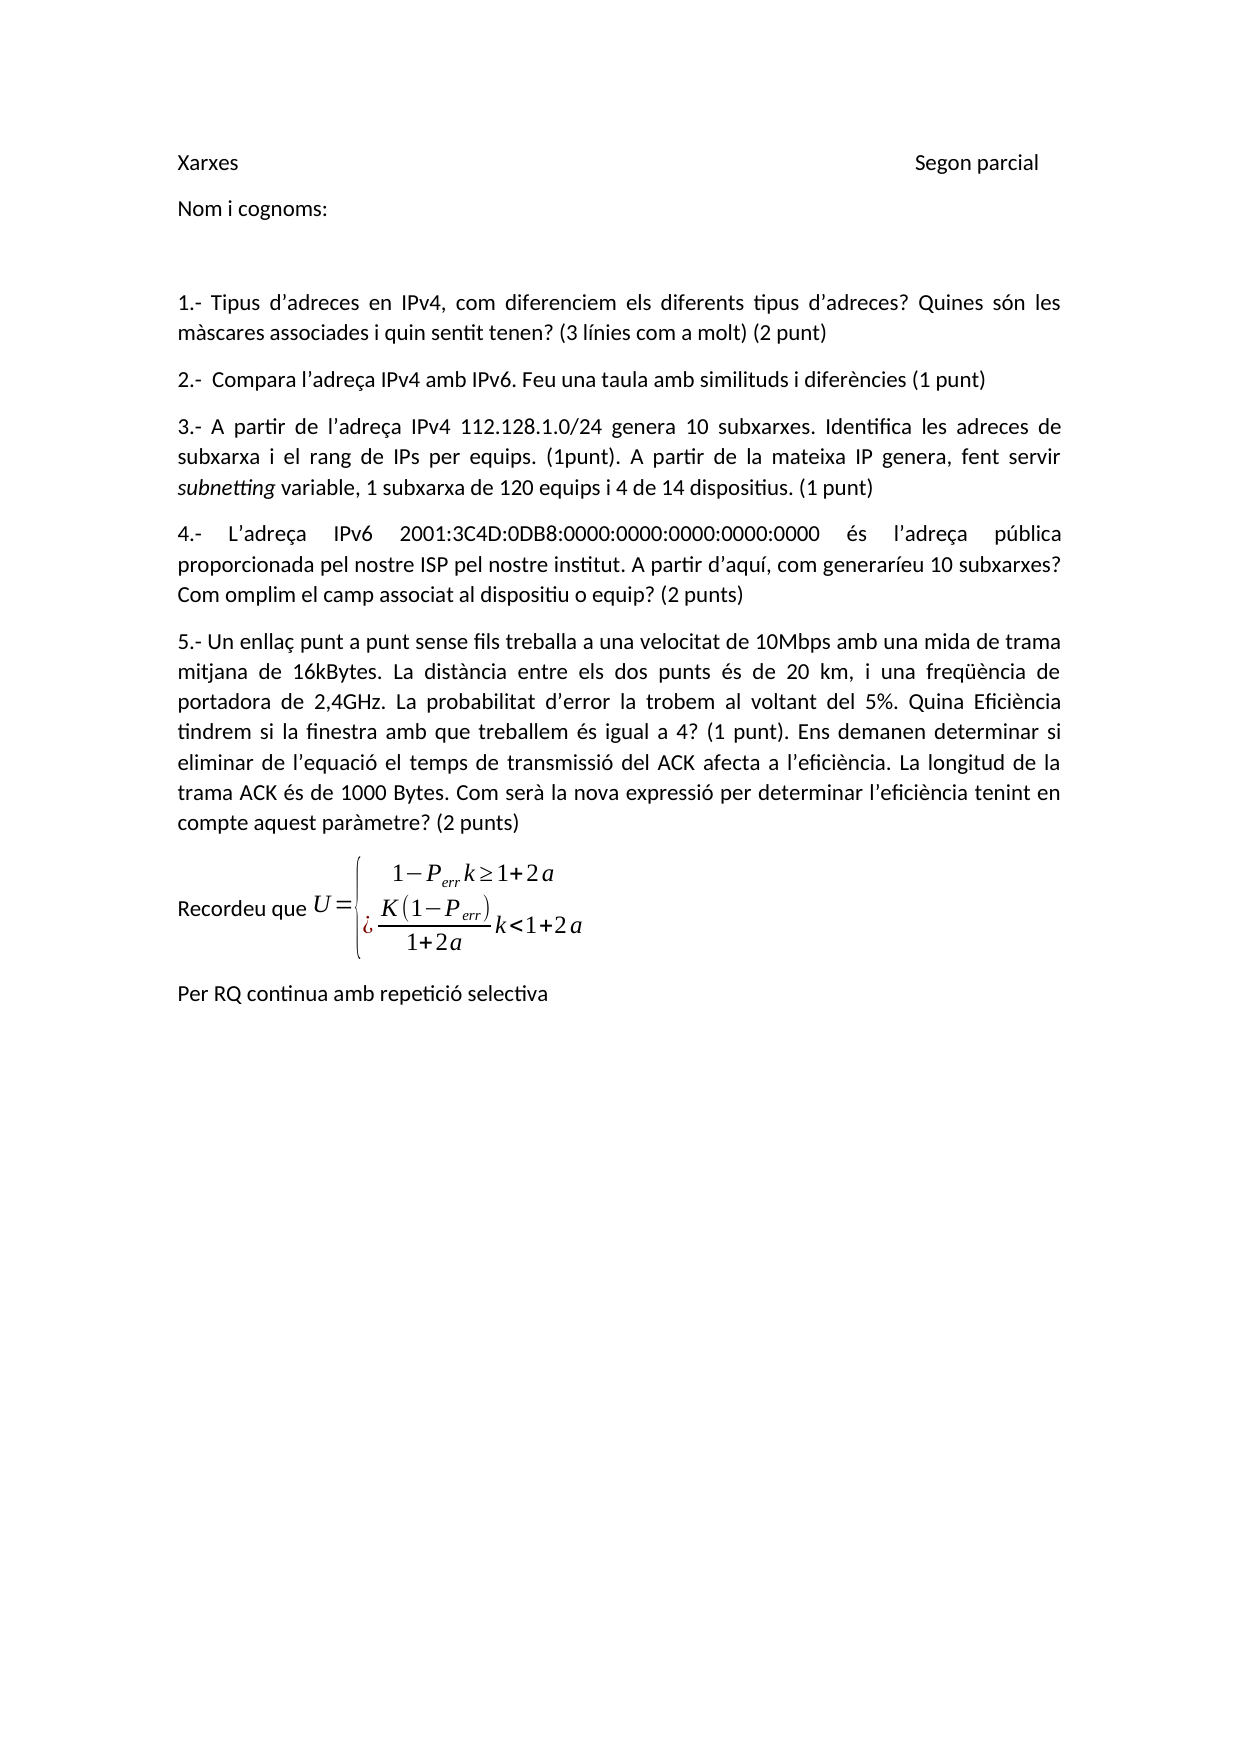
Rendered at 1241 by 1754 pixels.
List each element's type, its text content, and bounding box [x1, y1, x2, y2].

text Nom i cognoms: [177, 194, 1063, 222]
text 3.- A partir de l’adreça IPv4 112.128.1.0/24 genera 10 subxarxes. Identifica les adreces de subxarxa i el rang de IPs per equips. (1punt). A partir de la mateixa IP genera, fent servir subnetting variable, 1 subxarxa de 120 equips i 4 de 14 dispositius. (1 punt) [177, 412, 1063, 501]
text 2.- Compara l’adreça IPv4 amb IPv6. Feu una taula amb similituds i diferències (1 punt) [177, 365, 1063, 393]
text Per RQ continua amb repetició selectiva [177, 979, 1063, 1007]
text 1.- Tipus d’adreces en IPv4, com diferenciem els diferents tipus d’adreces? Quines són les màscares associades i quin sentit tenen? (3 línies com a molt) (2 punt) [177, 288, 1063, 346]
text Recordeu que [177, 855, 1063, 961]
text 5.- Un enllaç punt a punt sense fils treballa a una velocitat de 10Mbps amb una mida de trama mitjana de 16kBytes. La distància entre els dos punts és de 20 km, i una freqüència de portadora de 2,4GHz. La probabilitat d’error la trobem al voltant del 5%. Quina Eficiència tindrem si la finestra amb que treballem és igual a 4? (1 punt). Ens demanen determinar si eliminar de l’equació el temps de transmissió del ACK afecta a l’eficiència. La longitud de la trama ACK és de 1000 Bytes. Com serà la nova expressió per determinar l’eficiència tenint en compte aquest paràmetre? (2 punts) [177, 627, 1063, 836]
text Xarxes Segon parcial [177, 148, 1063, 176]
text 4.- L’adreça IPv6 2001:3C4D:0DB8:0000:0000:0000:0000:0000 és l’adreça pública proporcionada pel nostre ISP pel nostre institut. A partir d’aquí, com generaríeu 10 subxarxes? Com omplim el camp associat al dispositiu o equip? (2 punts) [177, 519, 1063, 608]
